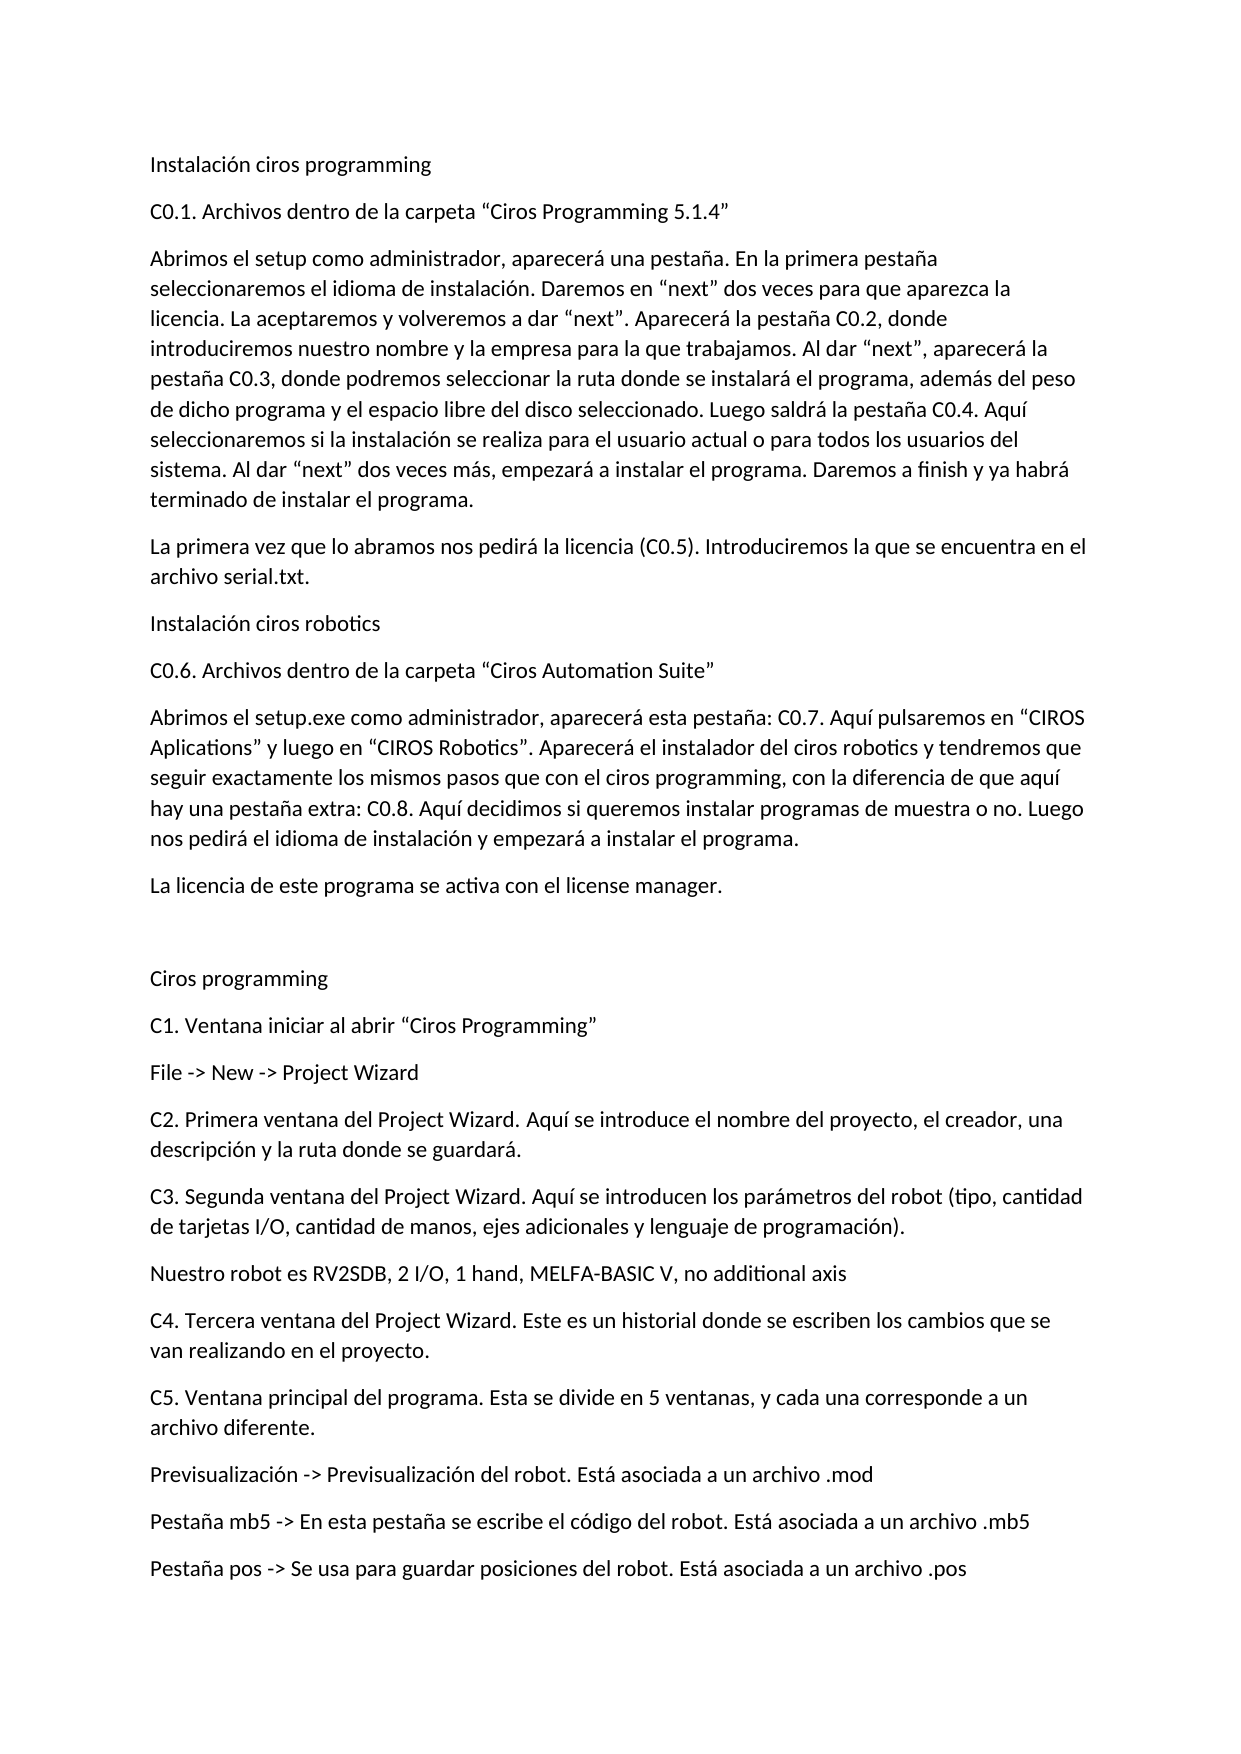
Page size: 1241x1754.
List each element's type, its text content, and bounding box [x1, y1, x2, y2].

text Pestaña pos -> Se usa para guardar posiciones del robot. Está asociada a un archivo .pos [150, 1554, 1090, 1582]
text C4. Tercera ventana del Project Wizard. Este es un historial donde se escriben los cambios que se van realizando en el proyecto. [150, 1306, 1090, 1364]
text C2. Primera ventana del Project Wizard. Aquí se introduce el nombre del proyecto, el creador, una descripción y la ruta donde se guardará. [150, 1105, 1090, 1163]
text Previsualización -> Previsualización del robot. Está asociada a un archivo .mod [150, 1460, 1090, 1488]
text File -> New -> Project Wizard [150, 1058, 1090, 1086]
text Instalación ciros programming [150, 150, 1090, 178]
text Pestaña mb5 -> En esta pestaña se escribe el código del robot. Está asociada a un archivo .mb5 [150, 1507, 1090, 1535]
text C3. Segunda ventana del Project Wizard. Aquí se introducen los parámetros del robot (tipo, cantidad de tarjetas I/O, cantidad de manos, ejes adicionales y lenguaje de programación). [150, 1182, 1090, 1241]
text Abrimos el setup como administrador, aparecerá una pestaña. En la primera pestaña seleccionaremos el idioma de instalación. Daremos en “next” dos veces para que aparezca la licencia. La aceptaremos y volveremos a dar “next”. Aparecerá la pestaña C0.2, donde introduciremos nuestro nombre y la empresa para la que trabajamos. Al dar “next”, aparecerá la pestaña C0.3, donde podremos seleccionar la ruta donde se instalará el programa, además del peso de dicho programa y el espacio libre del disco seleccionado. Luego saldrá la pestaña C0.4. Aquí seleccionaremos si la instalación se realiza para el usuario actual o para todos los usuarios del sistema. Al dar “next” dos veces más, empezará a instalar el programa. Daremos a finish y ya habrá terminado de instalar el programa. [150, 244, 1090, 513]
text Instalación ciros robotics [150, 609, 1090, 637]
text Ciros programming [150, 964, 1090, 993]
text La licencia de este programa se activa con el license manager. [150, 871, 1090, 899]
text C0.6. Archivos dentro de la carpeta “Ciros Automation Suite” [150, 656, 1090, 684]
text La primera vez que lo abramos nos pedirá la licencia (C0.5). Introduciremos la que se encuentra en el archivo serial.txt. [150, 532, 1090, 591]
text C0.1. Archivos dentro de la carpeta “Ciros Programming 5.1.4” [150, 197, 1090, 225]
text Nuestro robot es RV2SDB, 2 I/O, 1 hand, MELFA-BASIC V, no additional axis [150, 1259, 1090, 1287]
text C1. Ventana iniciar al abrir “Ciros Programming” [150, 1011, 1090, 1039]
text C5. Ventana principal del programa. Esta se divide en 5 ventanas, y cada una corresponde a un archivo diferente. [150, 1383, 1090, 1442]
text Abrimos el setup.exe como administrador, aparecerá esta pestaña: C0.7. Aquí pulsaremos en “CIROS Aplications” y luego en “CIROS Robotics”. Aparecerá el instalador del ciros robotics y tendremos que seguir exactamente los mismos pasos que con el ciros programming, con la diferencia de que aquí hay una pestaña extra: C0.8. Aquí decidimos si queremos instalar programas de muestra o no. Luego nos pedirá el idioma de instalación y empezará a instalar el programa. [150, 703, 1090, 852]
